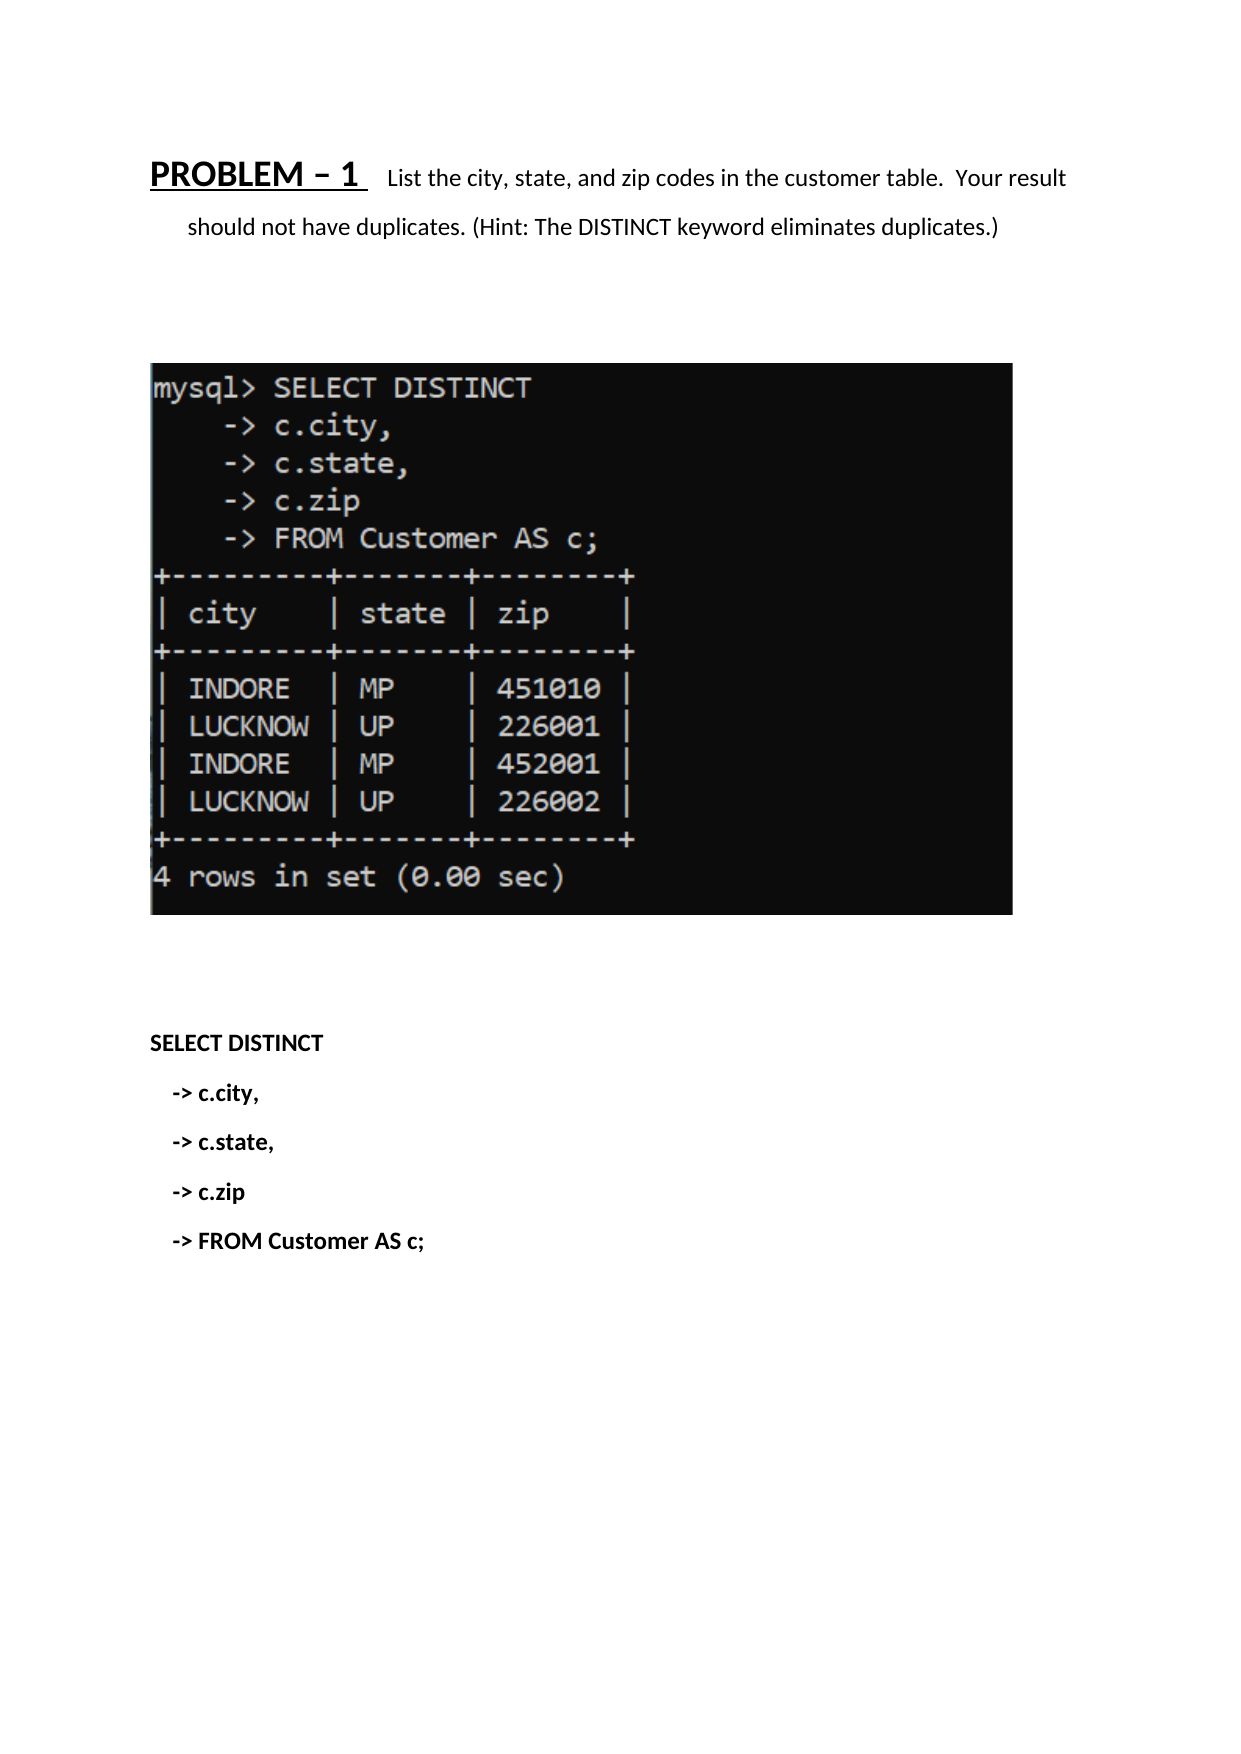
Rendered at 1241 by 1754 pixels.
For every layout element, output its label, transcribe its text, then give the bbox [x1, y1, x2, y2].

text -> c.zip [150, 1176, 1090, 1206]
text SELECT DISTINCT [150, 1027, 1090, 1058]
text -> FROM Customer AS c; [150, 1226, 1090, 1256]
text PROBLEM – 1 List the city, state, and zip codes in the customer table. Your result should not have duplicates. (Hint: The DISTINCT keyword eliminates duplicates.) [150, 150, 1090, 242]
text -> c.city, [150, 1077, 1090, 1107]
text -> c.state, [150, 1126, 1090, 1157]
picture [150, 363, 1013, 915]
